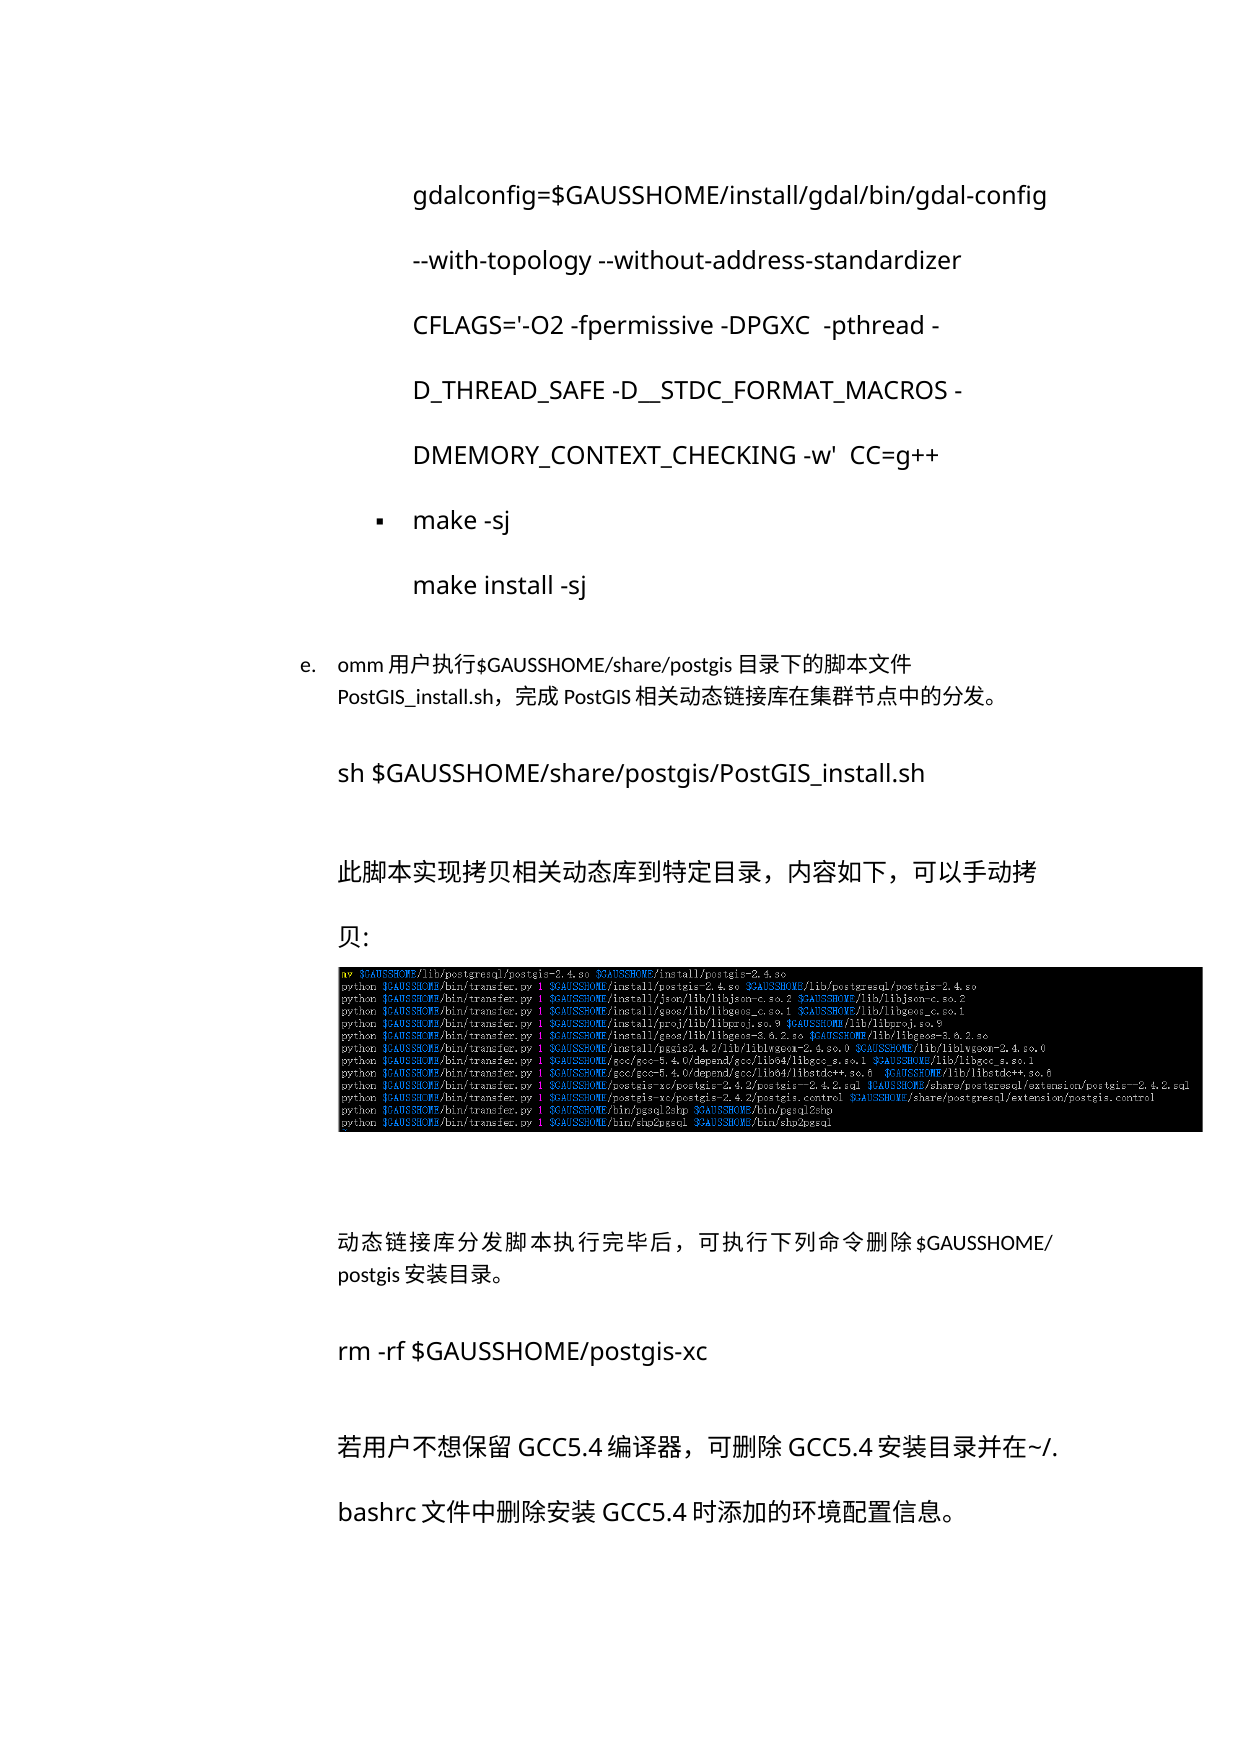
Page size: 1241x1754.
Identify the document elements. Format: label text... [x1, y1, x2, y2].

picture [337, 967, 1203, 1132]
list omm用户执行$GAUSSHOME/share/postgis目录下的脚本文件PostGIS_install.sh，完成PostGIS相关动态链接库在集群节点中的分发。 [300, 646, 1053, 711]
text make install -sj [412, 552, 1053, 617]
text 若用户不想保留GCC5.4编译器，可删除GCC5.4安装目录并在~/.bashrc文件中删除安装GCC5.4时添加的环境配置信息。 [337, 1413, 1053, 1543]
text 此脚本实现拷贝相关动态库到特定目录，内容如下，可以手动拷贝: [337, 838, 1053, 967]
text rm -rf $GAUSSHOME/postgis-xc [337, 1319, 1053, 1384]
list make -sj [375, 487, 1053, 552]
text sh $GAUSSHOME/share/postgis/PostGIS_install.sh [337, 740, 1053, 805]
text 动态链接库分发脚本执行完毕后，可执行下列命令删除$GAUSSHOME/postgis安装目录。 [337, 1224, 1053, 1289]
